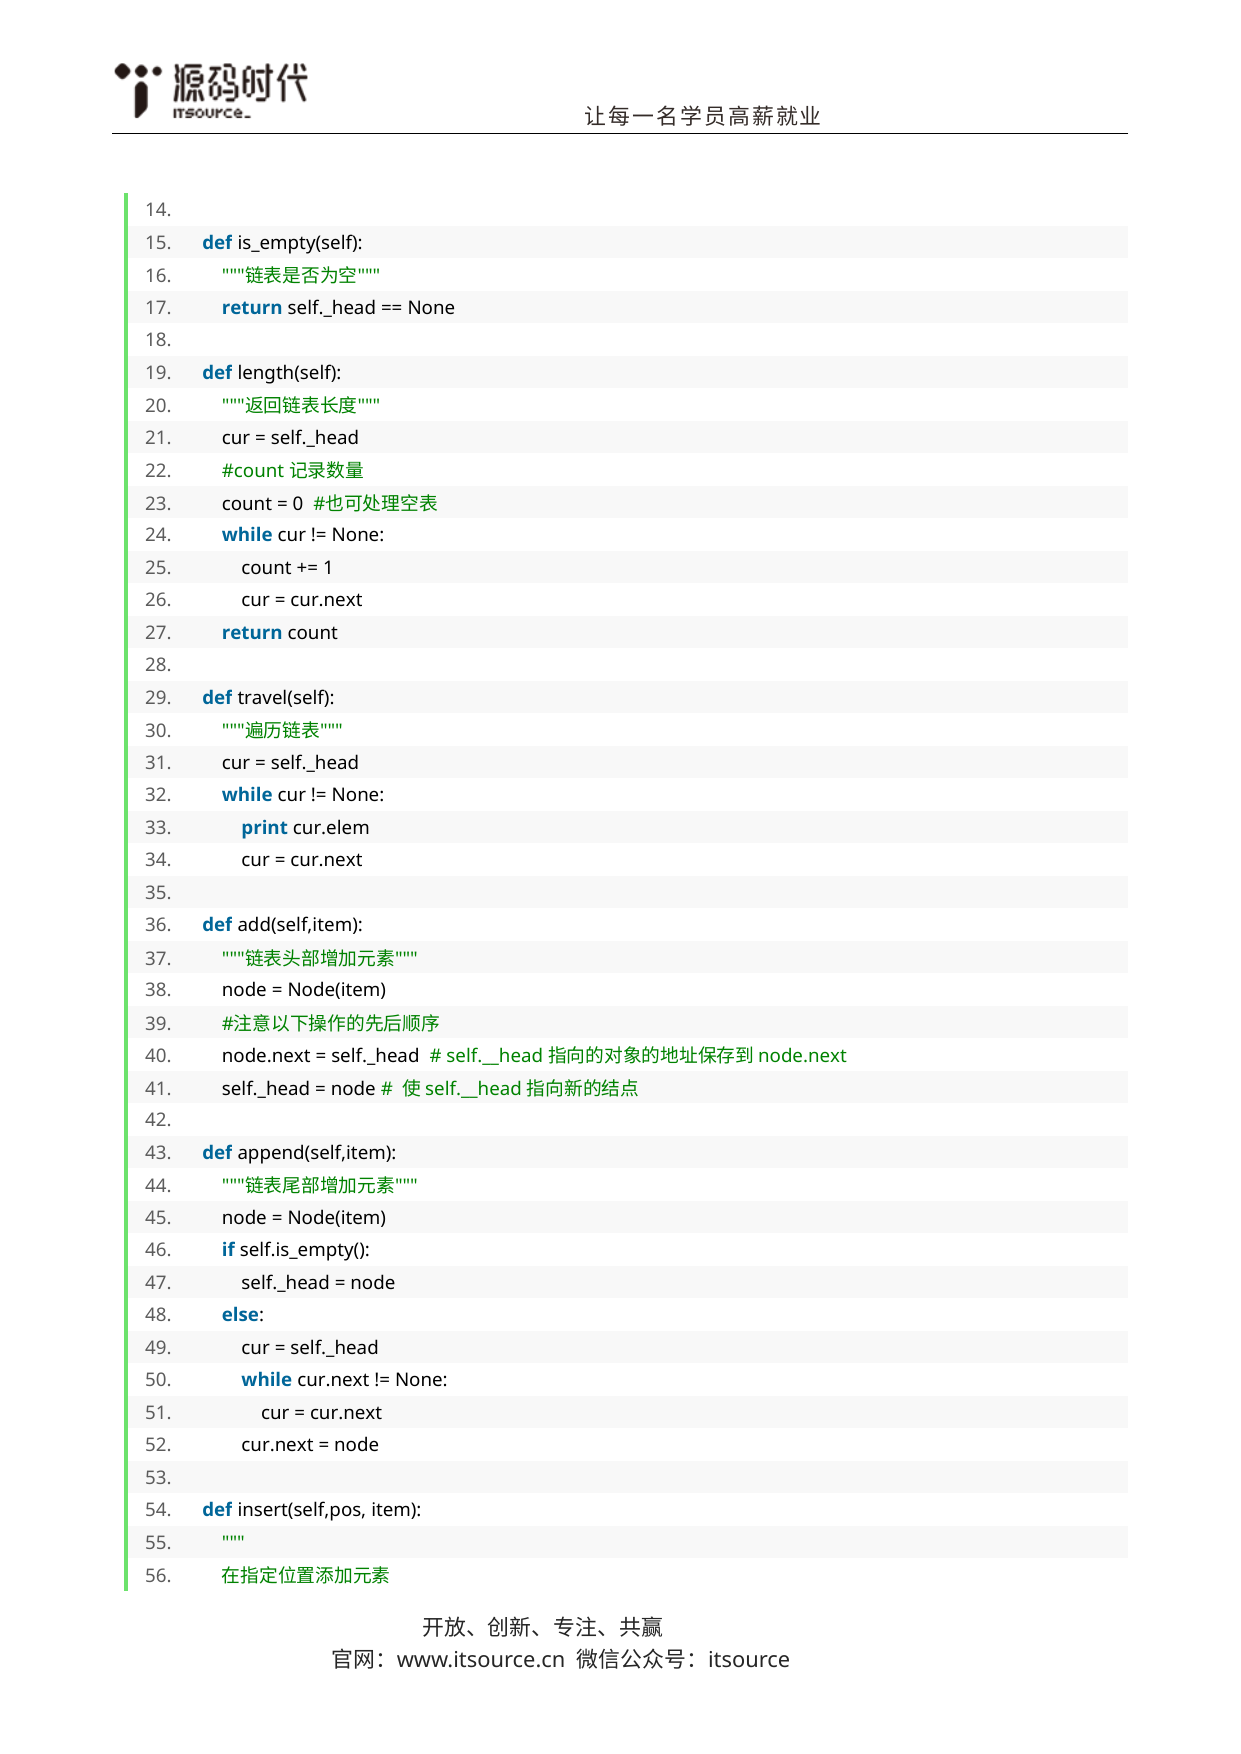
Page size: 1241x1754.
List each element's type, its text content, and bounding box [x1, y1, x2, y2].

list """遍历链表""" [128, 713, 1128, 746]
list print cur.elem [128, 811, 1128, 843]
list if self.is_empty(): [128, 1233, 1128, 1266]
list self._head = node # 使self.__head 指向新的结点 [128, 1071, 1128, 1103]
list node = Node(item) [128, 973, 1128, 1006]
list self._head = node [128, 1266, 1128, 1298]
list cur = cur.next [128, 1396, 1128, 1428]
list 在指定位置添加元素 [128, 1558, 1128, 1591]
list while cur != None: [128, 778, 1128, 811]
list """链表头部增加元素""" [128, 941, 1128, 973]
list """链表尾部增加元素""" [128, 1168, 1128, 1201]
list cur.next = node [128, 1428, 1128, 1461]
list cur = self._head [128, 1331, 1128, 1363]
list """返回链表长度""" [128, 388, 1128, 421]
list cur = self._head [128, 746, 1128, 778]
list node.next = self._head # self.__head 指向的对象的地址保存到node.next [128, 1038, 1128, 1071]
list def insert(self,pos, item): [128, 1493, 1128, 1526]
list cur = cur.next [128, 583, 1128, 616]
list def length(self): [128, 356, 1128, 388]
list while cur.next != None: [128, 1363, 1128, 1396]
list count += 1 [128, 551, 1128, 583]
list return count [128, 616, 1128, 648]
list #count 记录数量 [128, 453, 1128, 486]
list def is_empty(self): [128, 226, 1128, 258]
list node = Node(item) [128, 1201, 1128, 1233]
list while cur != None: [128, 518, 1128, 551]
list cur = cur.next [128, 843, 1128, 876]
list def append(self,item): [128, 1136, 1128, 1168]
picture [112, 59, 313, 125]
list cur = self._head [128, 421, 1128, 453]
list def travel(self): [128, 681, 1128, 713]
list else: [128, 1298, 1128, 1331]
list def add(self,item): [128, 908, 1128, 941]
list #注意以下操作的先后顺序 [128, 1006, 1128, 1038]
list count = 0 #也可处理空表 [128, 486, 1128, 518]
list return self._head == None [128, 291, 1128, 323]
list """ [128, 1526, 1128, 1558]
list """链表是否为空""" [128, 258, 1128, 291]
